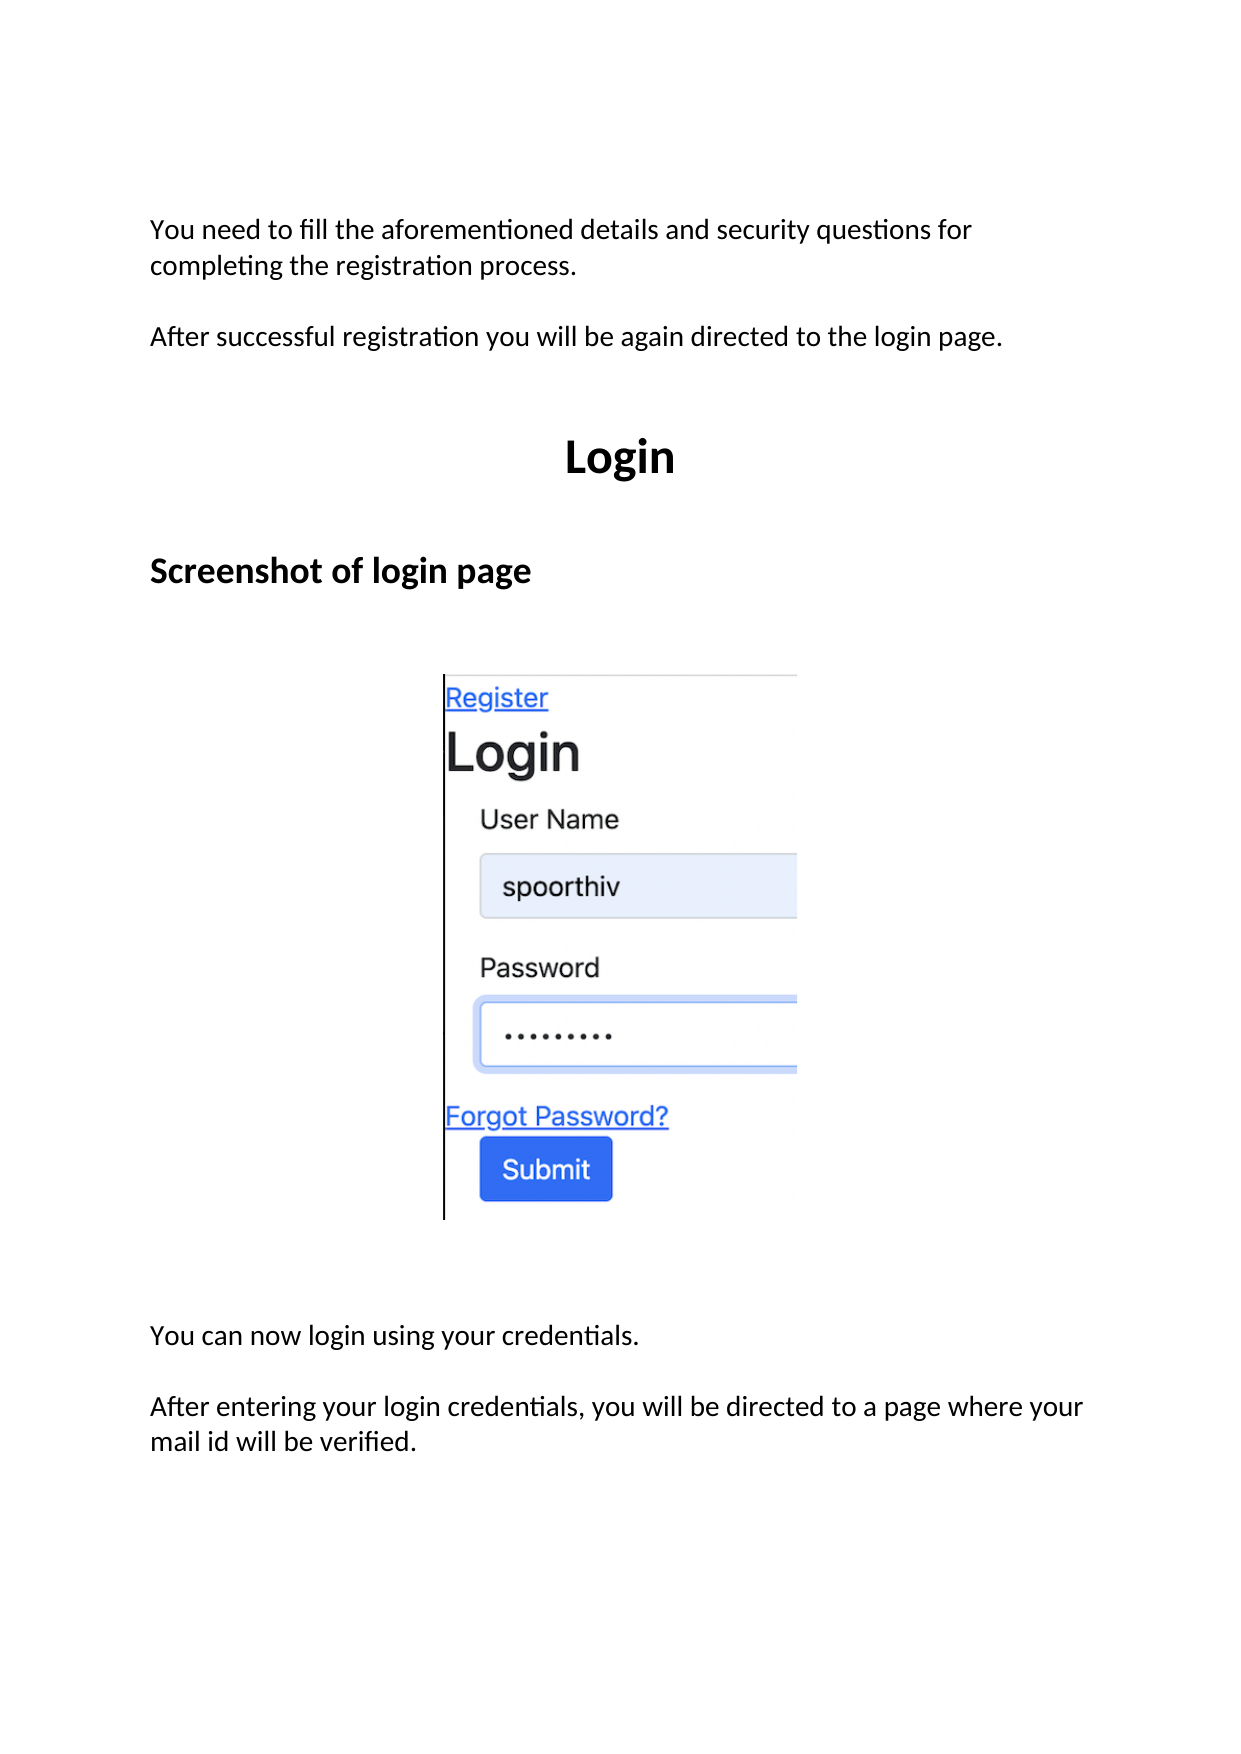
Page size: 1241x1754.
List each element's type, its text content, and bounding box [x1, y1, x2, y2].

text You need to fill the aforementioned details and security questions for completing the registration process. [150, 211, 1090, 282]
text After successful registration you will be again directed to the login page. [150, 318, 1090, 353]
text Screenshot of login page [150, 547, 1090, 593]
text After entering your login credentials, you will be directed to a page where your mail id will be verified. [150, 1388, 1090, 1459]
text Login [150, 425, 1090, 486]
text You can now login using your credentials. [150, 1317, 1090, 1352]
picture [443, 674, 798, 1220]
